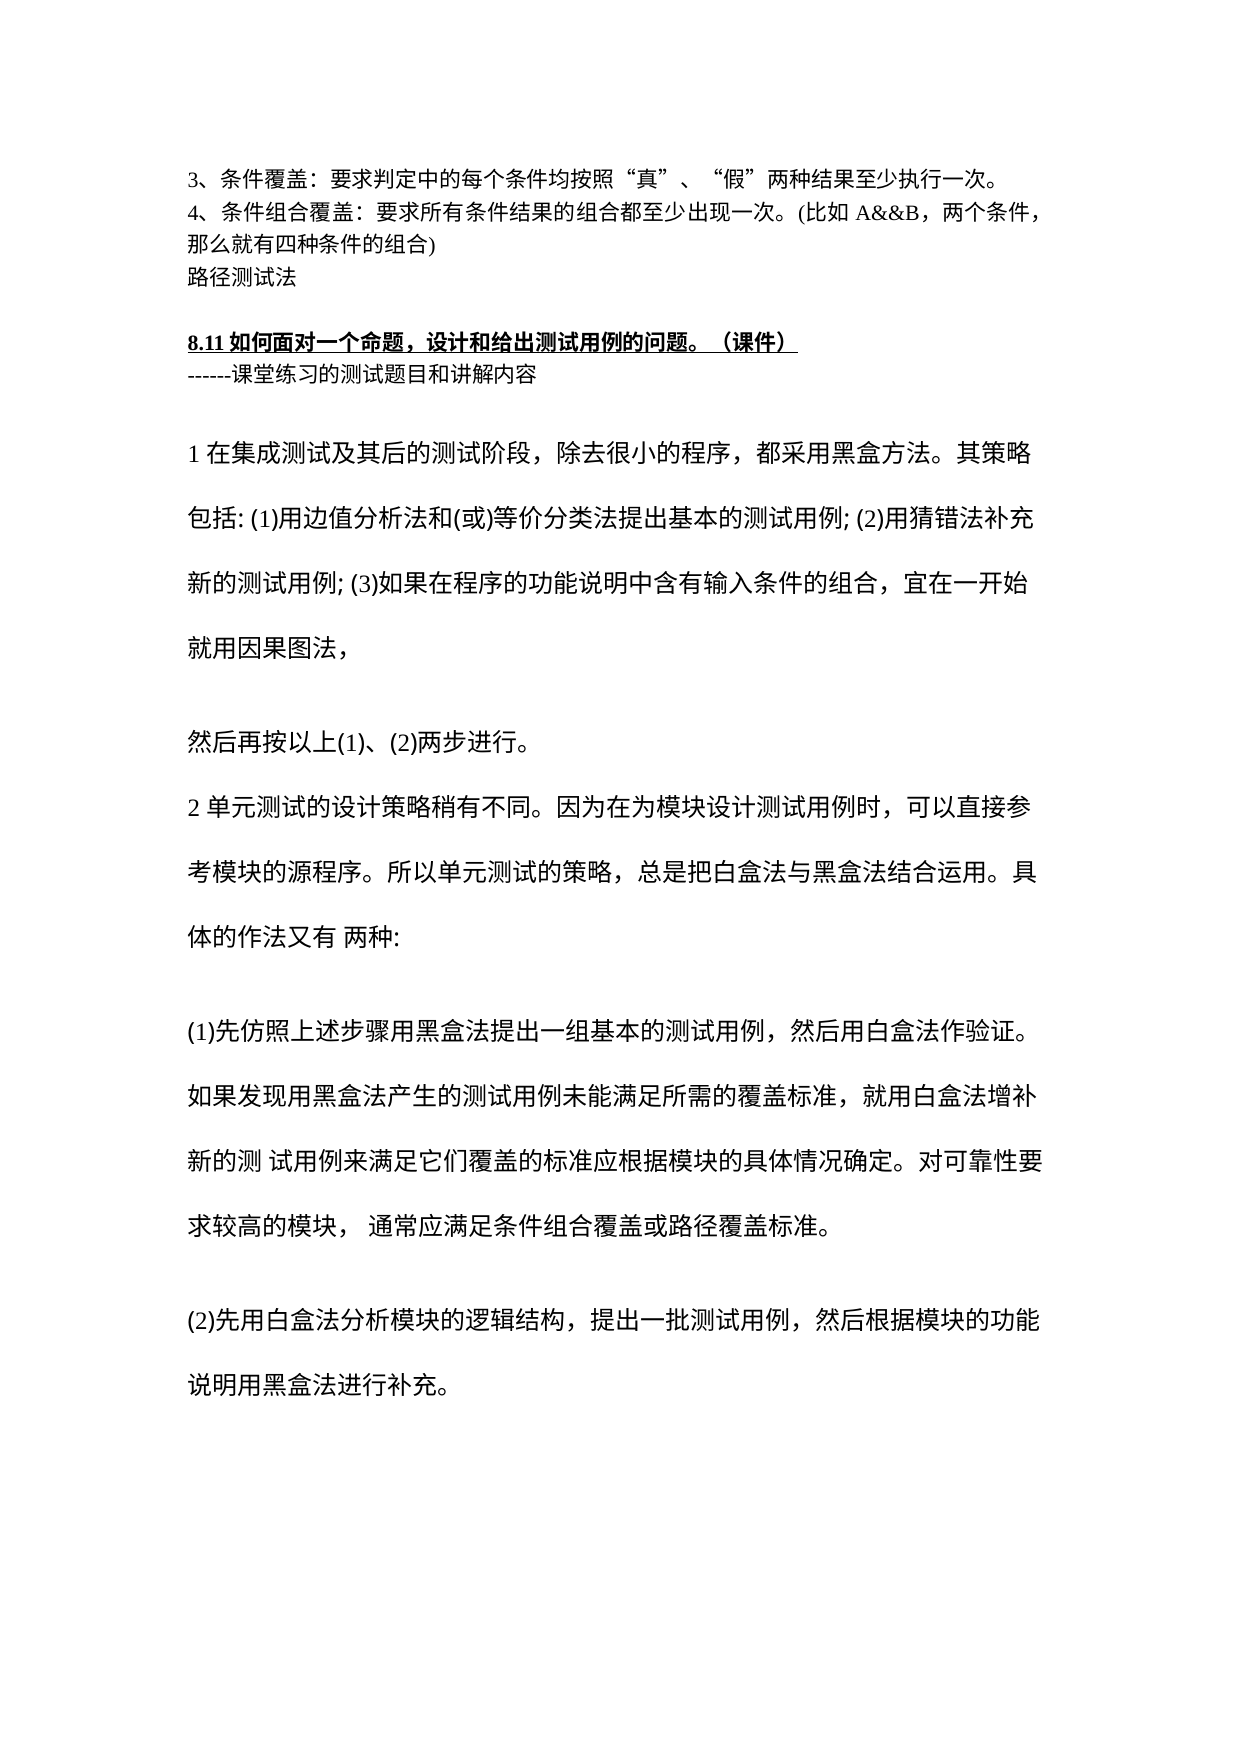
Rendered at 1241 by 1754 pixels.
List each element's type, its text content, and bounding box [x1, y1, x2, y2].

text ------课堂练习的测试题目和讲解内容 [187, 357, 1053, 389]
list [187, 162, 1053, 259]
text 路径测试法 [187, 259, 1053, 292]
text (1)先仿照上述步骤用黑盒法提出一组基本的测试用例，然后用白盒法作验证。 如果发现用黑盒法产生的测试用例未能满足所需的覆盖标准，就用白盒法增补新的测 试用例来满足它们覆盖的标准应根据模块的具体情况确定。对可靠性要求较高的模块， 通常应满足条件组合覆盖或路径覆盖标准。 [187, 997, 1053, 1257]
text (2)先用白盒法分析模块的逻辑结构，提出一批测试用例，然后根据模块的功能 说明用黑盒法进行补充。 [187, 1286, 1053, 1416]
text 8.11如何面对一个命题，设计和给出测试用例的问题。（课件） [187, 324, 1053, 357]
text 1 在集成测试及其后的测试阶段，除去很小的程序，都采用黑盒方法。其策略包括: (1)用边值分析法和(或)等价分类法提出基本的测试用例; (2)用猜错法补充新的测试用例; (3)如果在程序的功能说明中含有输入条件的组合，宜在一开始就用因果图法， [187, 419, 1053, 679]
text 然后再按以上(1)、(2)两步进行。 2 单元测试的设计策略稍有不同。因为在为模块设计测试用例时，可以直接参考模块的源程序。所以单元测试的策略，总是把白盒法与黑盒法结合运用。具体的作法又有 两种: [187, 708, 1053, 968]
